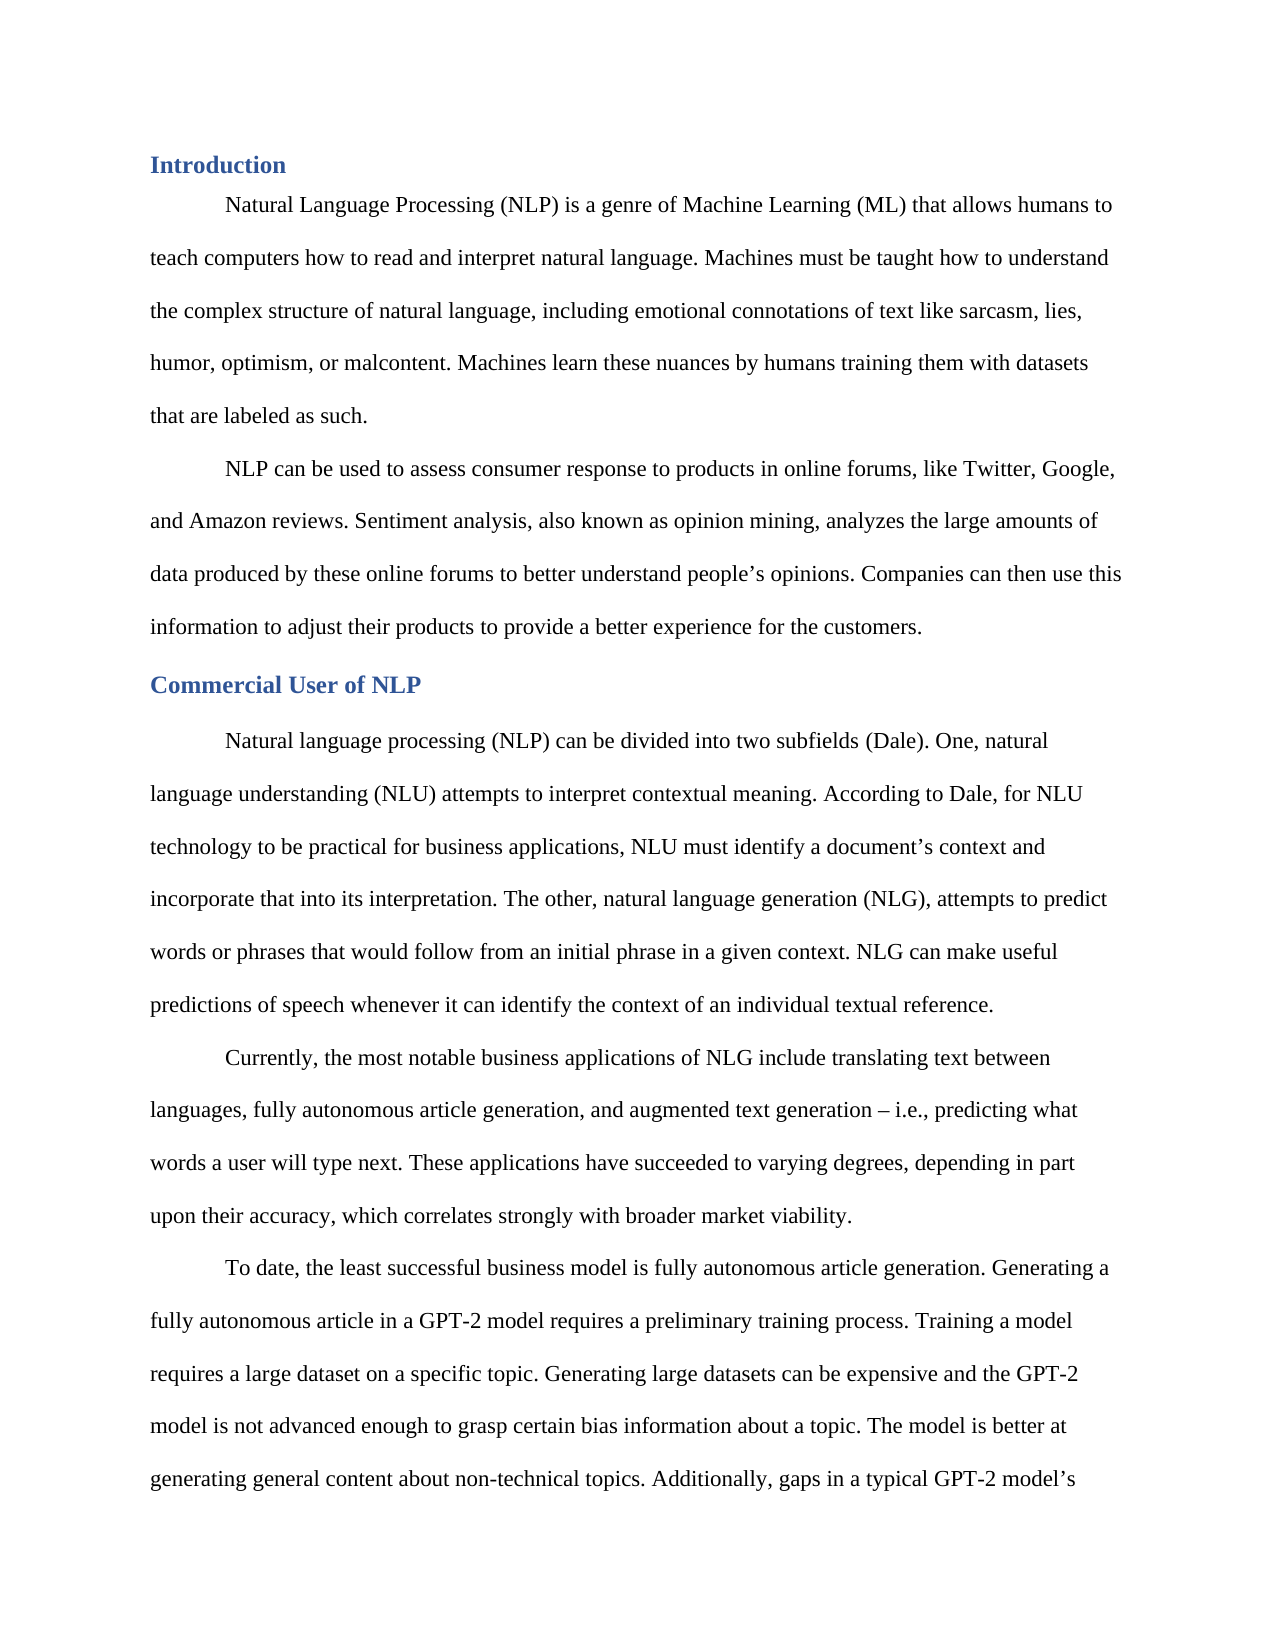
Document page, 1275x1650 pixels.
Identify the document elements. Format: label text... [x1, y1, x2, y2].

text NLP can be used to assess consumer response to products in online forums, like Twitter, Google, and Amazon reviews. Sentiment analysis, also known as opinion mining, analyzes the large amounts of data produced by these online forums to better understand people’s opinions. Companies can then use this information to adjust their products to provide a better experience for the customers. [150, 455, 1125, 639]
subtitle Introduction [150, 150, 1125, 179]
text Natural Language Processing (NLP) is a genre of Machine Learning (ML) that allows humans to teach computers how to read and interpret natural language. Machines must be taught how to understand the complex structure of natural language, including emotional connotations of text like sarcasm, lies, humor, optimism, or malcontent. Machines learn these nuances by humans training them with datasets that are labeled as such. [150, 191, 1125, 428]
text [150, 1254, 1125, 1492]
subtitle Commercial User of NLP [150, 670, 1125, 698]
text Natural language processing (NLP) can be divided into two subfields . One, natural language understanding (NLU) attempts to interpret contextual meaning. According to Dale, for NLU technology to be practical for business applications, NLU must identify a document’s context and incorporate that into its interpretation. The other, natural language generation (NLG), attempts to predict words or phrases that would follow from an initial phrase in a given context. NLG can make useful predictions of speech whenever it can identify the context of an individual textual reference. [150, 727, 1125, 1017]
text Currently, the most notable business applications of NLG include translating text between languages, fully autonomous article generation, and augmented text generation – i.e., predicting what words a user will type next. These applications have succeeded to varying degrees, depending in part upon their accuracy, which correlates strongly with broader market viability. [150, 1043, 1125, 1228]
